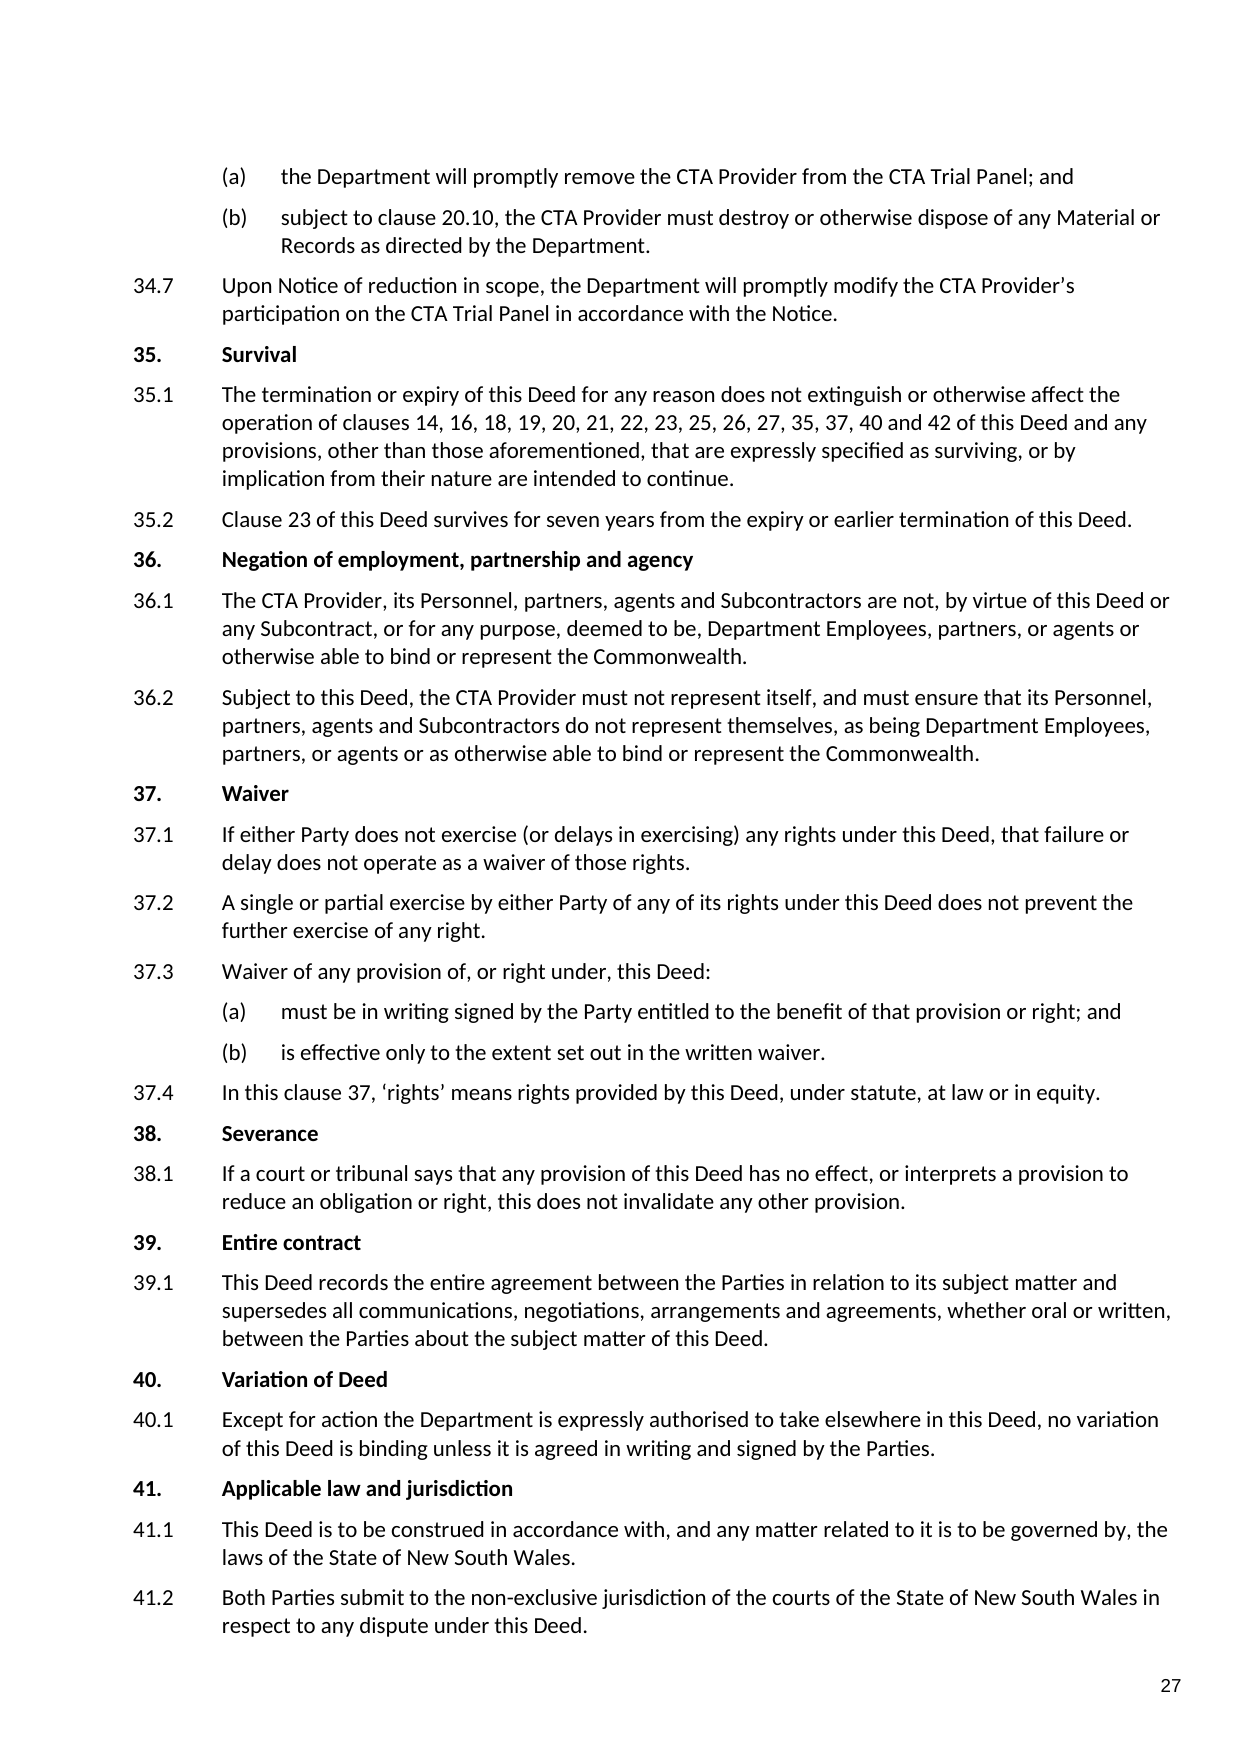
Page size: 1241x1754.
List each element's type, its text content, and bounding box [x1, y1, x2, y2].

subtitle A single or partial exercise by either Party of any of its rights under this Deed does not prevent the further exercise of any right. [133, 888, 1181, 944]
subtitle Subject to this Deed, the CTA Provider must not represent itself, and must ensure that its Personnel, partners, agents and Subcontractors do not represent themselves, as being Department Employees, partners, or agents or as otherwise able to bind or represent the Commonwealth. [133, 683, 1181, 767]
subtitle is effective only to the extent set out in the written waiver. [221, 1038, 1181, 1066]
subtitle Entire contract [133, 1228, 1181, 1256]
subtitle Clause 23 of this Deed survives for seven years from the expiry or earlier termination of this Deed. [133, 505, 1181, 533]
subtitle The CTA Provider, its Personnel, partners, agents and Subcontractors are not, by virtue of this Deed or any Subcontract, or for any purpose, deemed to be, Department Employees, partners, or agents or otherwise able to bind or represent the Commonwealth. [133, 586, 1181, 670]
subtitle Negation of employment, partnership and agency [133, 546, 1181, 574]
subtitle the Department will promptly remove the CTA Provider from the CTA Trial Panel; and [221, 162, 1181, 190]
subtitle If either Party does not exercise (or delays in exercising) any rights under this Deed, that failure or delay does not operate as a waiver of those rights. [133, 820, 1181, 876]
subtitle Survival [133, 340, 1181, 368]
subtitle Waiver [133, 779, 1181, 807]
subtitle In this clause 37, ‘rights’ means rights provided by this Deed, under statute, at law or in equity. [133, 1078, 1181, 1106]
subtitle If a court or tribunal says that any provision of this Deed has no effect, or interprets a provision to reduce an obligation or right, this does not invalidate any other provision. [133, 1159, 1181, 1216]
subtitle Upon Notice of reduction in scope, the Department will promptly modify the CTA Provider’s participation on the CTA Trial Panel in accordance with the Notice. [133, 271, 1181, 327]
subtitle Waiver of any provision of, or right under, this Deed: [133, 957, 1181, 985]
subtitle Both Parties submit to the non-exclusive jurisdiction of the courts of the State of New South Wales in respect to any dispute under this Deed. [133, 1583, 1181, 1639]
subtitle Except for action the Department is expressly authorised to take elsewhere in this Deed, no variation of this Deed is binding unless it is agreed in writing and signed by the Parties. [133, 1406, 1181, 1462]
subtitle Applicable law and jurisdiction [133, 1474, 1181, 1502]
subtitle The termination or expiry of this Deed for any reason does not extinguish or otherwise affect the operation of clauses 14, 16, 18, 19, 20, 21, 22, 23, 25, 26, 27, 35, 37, 40 and 42 of this Deed and any provisions, other than those aforementioned, that are expressly specified as surviving, or by implication from their nature are intended to continue. [133, 381, 1181, 493]
subtitle must be in writing signed by the Party entitled to the benefit of that provision or right; and [221, 997, 1181, 1025]
subtitle Variation of Deed [133, 1365, 1181, 1393]
subtitle This Deed is to be construed in accordance with, and any matter related to it is to be governed by, the laws of the State of New South Wales. [133, 1515, 1181, 1571]
subtitle subject to clause 20.10, the CTA Provider must destroy or otherwise dispose of any Material or Records as directed by the Department. [221, 203, 1181, 259]
subtitle This Deed records the entire agreement between the Parties in relation to its subject matter and supersedes all communications, negotiations, arrangements and agreements, whether oral or written, between the Parties about the subject matter of this Deed. [133, 1268, 1181, 1353]
subtitle Severance [133, 1119, 1181, 1147]
